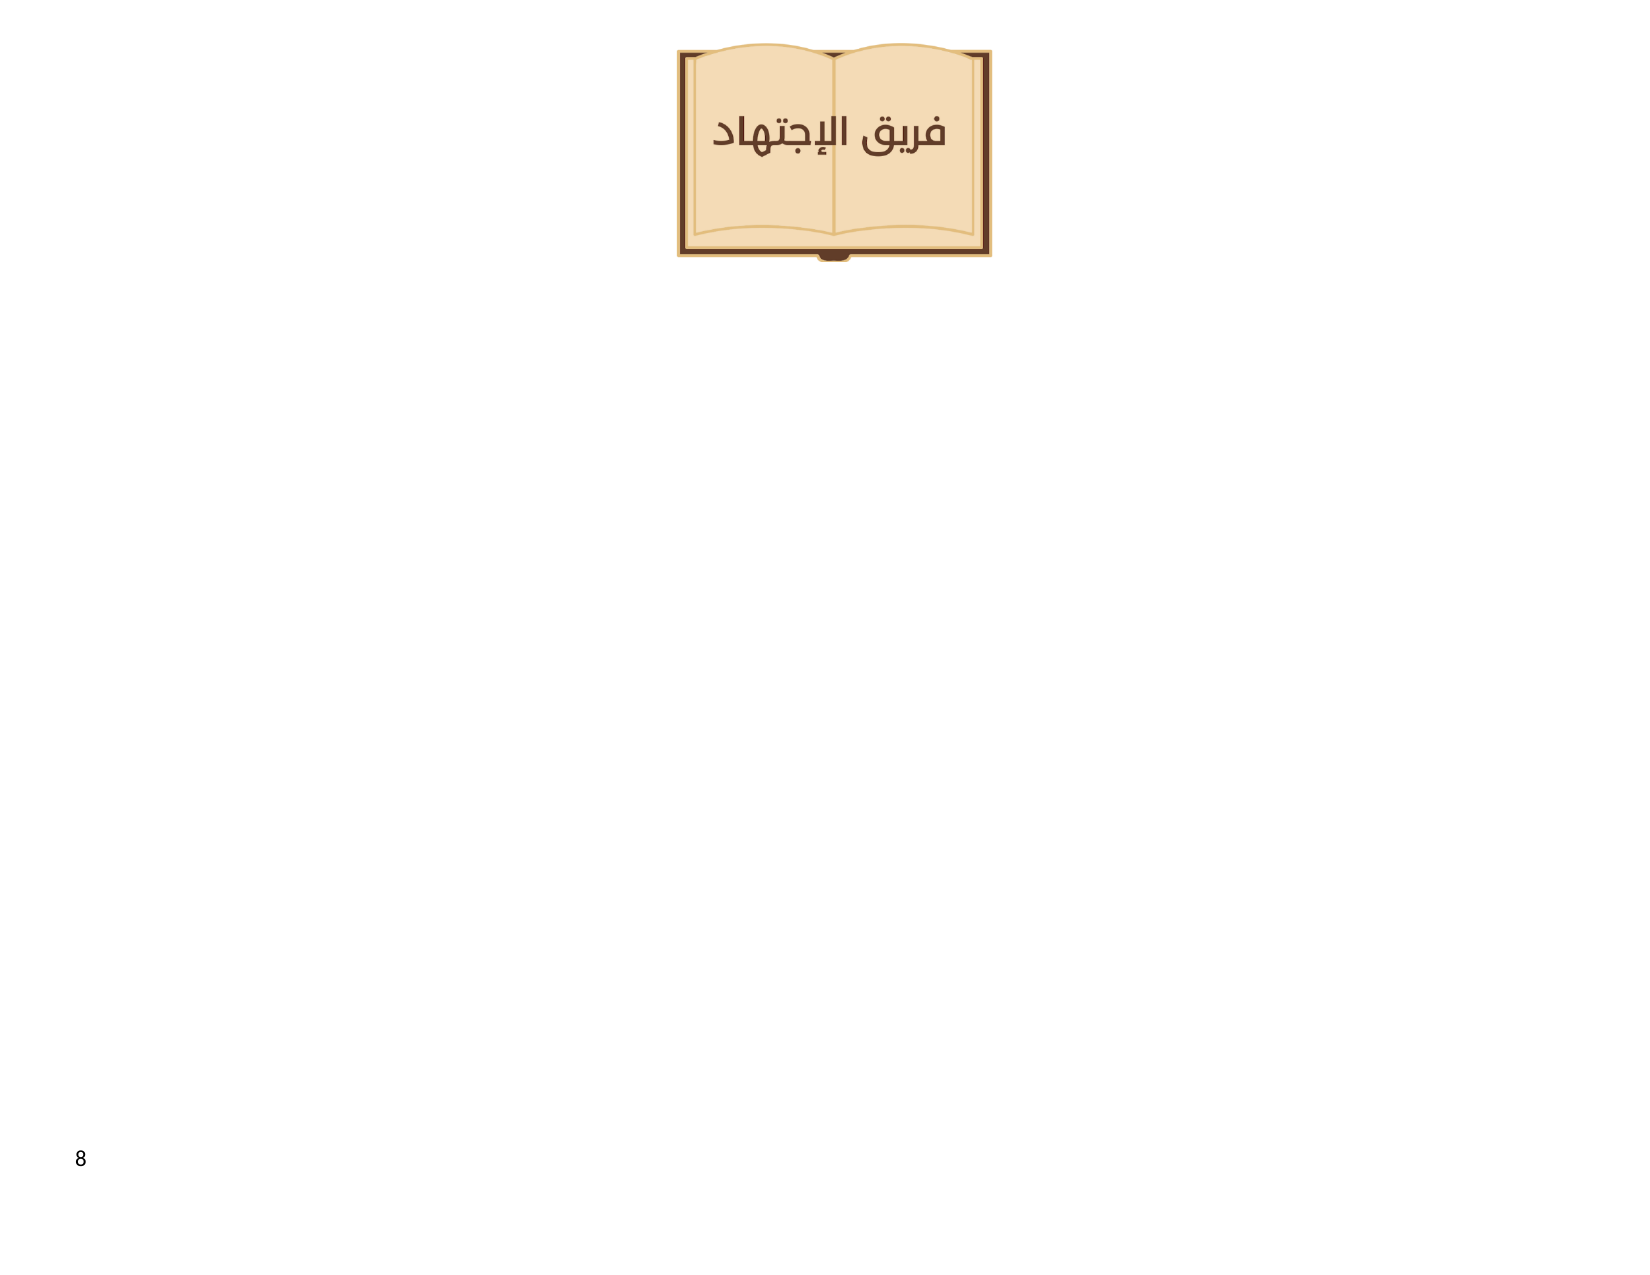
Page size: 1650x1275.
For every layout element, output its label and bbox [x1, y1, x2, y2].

picture [668, 40, 1009, 262]
